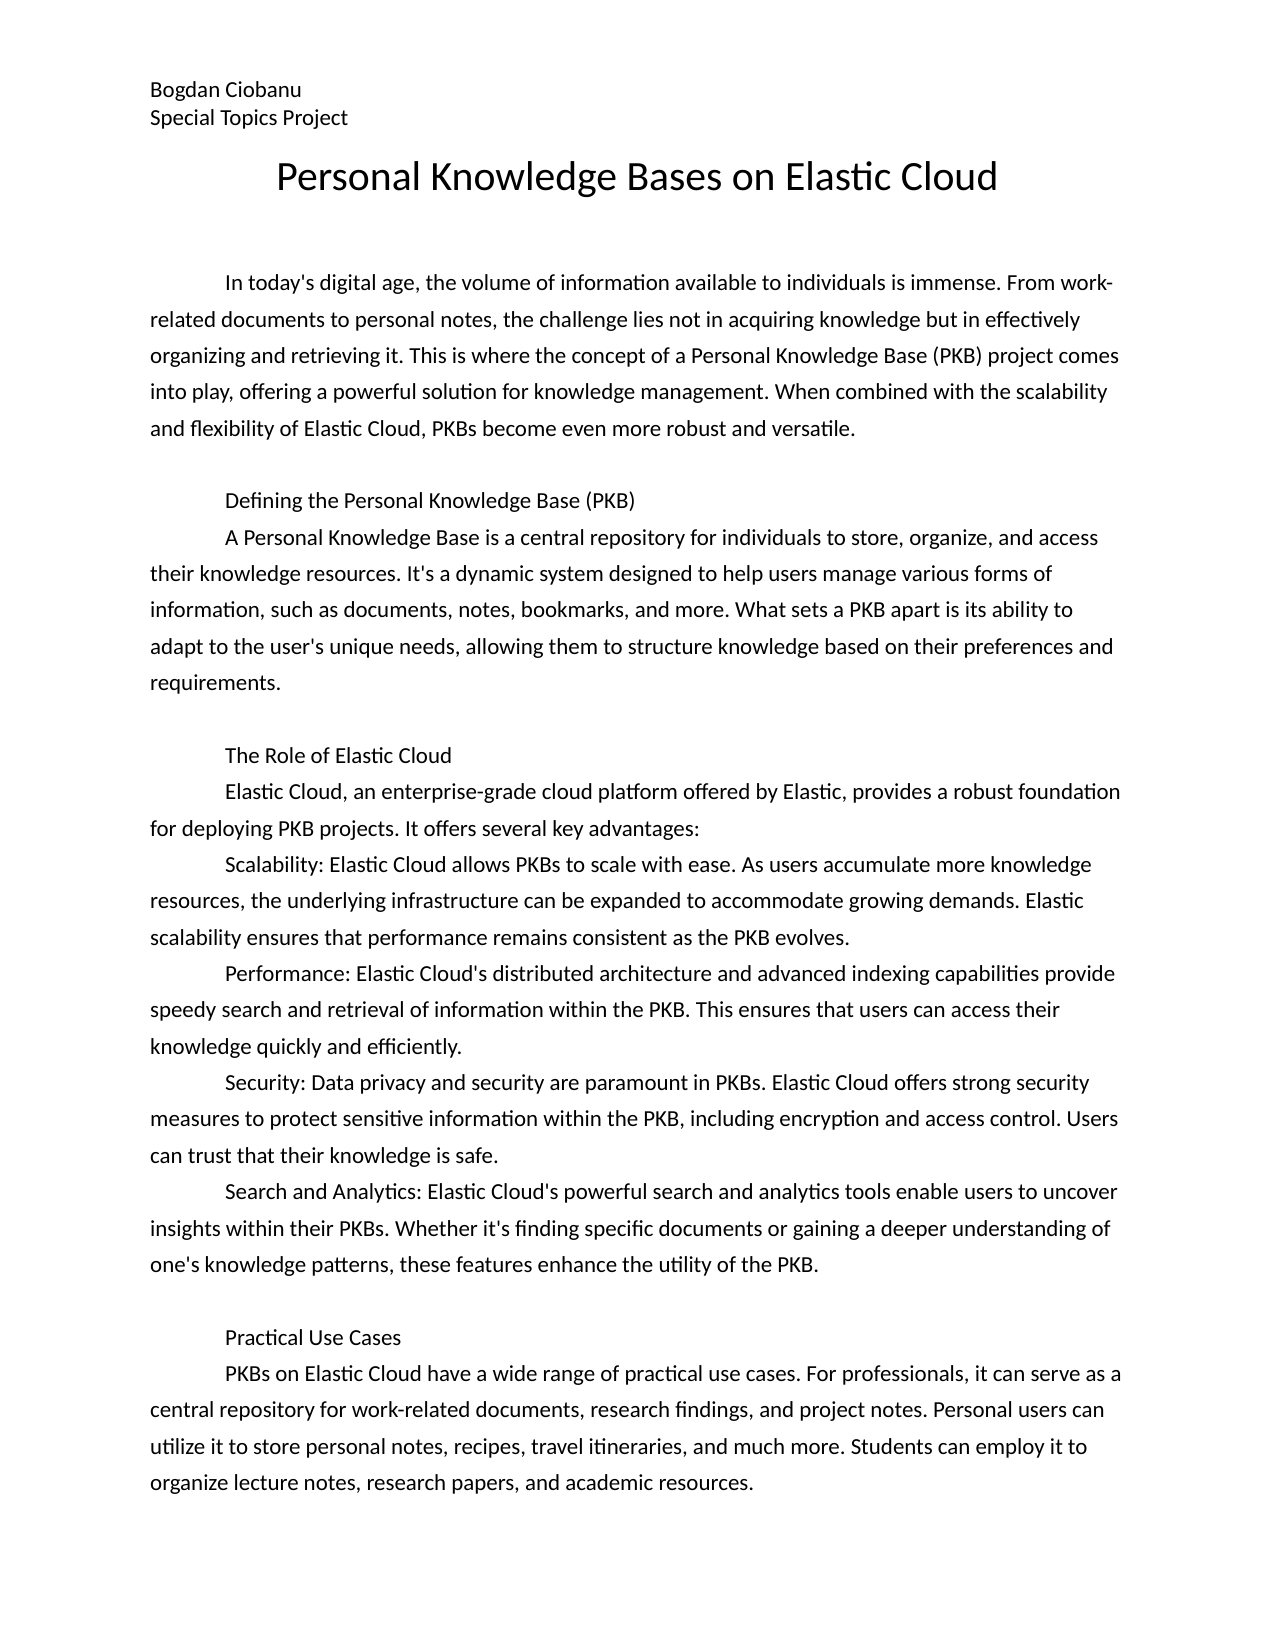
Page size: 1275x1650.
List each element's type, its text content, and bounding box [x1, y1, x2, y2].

text Security: Data privacy and security are paramount in PKBs. Elastic Cloud offers strong security measures to protect sensitive information within the PKB, including encryption and access control. Users can trust that their knowledge is safe. [150, 1068, 1125, 1169]
text Scalability: Elastic Cloud allows PKBs to scale with ease. As users accumulate more knowledge resources, the underlying infrastructure can be expanded to accommodate growing demands. Elastic scalability ensures that performance remains consistent as the PKB evolves. [150, 850, 1125, 951]
text Elastic Cloud, an enterprise-grade cloud platform offered by Elastic, provides a robust foundation for deploying PKB projects. It offers several key advantages: [150, 777, 1125, 842]
text PKBs on Elastic Cloud have a wide range of practical use cases. For professionals, it can serve as a central repository for work-related documents, research findings, and project notes. Personal users can utilize it to store personal notes, recipes, travel itineraries, and much more. Students can employ it to organize lecture notes, research papers, and academic resources. [150, 1359, 1125, 1496]
text A Personal Knowledge Base is a central repository for individuals to store, organize, and access their knowledge resources. It's a dynamic system designed to help users manage various forms of information, such as documents, notes, bookmarks, and more. What sets a PKB apart is its ability to adapt to the user's unique needs, allowing them to structure knowledge based on their preferences and requirements. [150, 523, 1125, 696]
text Practical Use Cases [150, 1323, 1125, 1351]
text The Role of Elastic Cloud [150, 741, 1125, 769]
text Performance: Elastic Cloud's distributed architecture and advanced indexing capabilities provide speedy search and retrieval of information within the PKB. This ensures that users can access their knowledge quickly and efficiently. [150, 959, 1125, 1060]
text In today's digital age, the volume of information available to individuals is immense. From work-related documents to personal notes, the challenge lies not in acquiring knowledge but in effectively organizing and retrieving it. This is where the concept of a Personal Knowledge Base (PKB) project comes into play, offering a powerful solution for knowledge management. When combined with the scalability and flexibility of Elastic Cloud, PKBs become even more robust and versatile. [150, 268, 1125, 442]
text Search and Analytics: Elastic Cloud's powerful search and analytics tools enable users to uncover insights within their PKBs. Whether it's finding specific documents or gaining a deeper understanding of one's knowledge patterns, these features enhance the utility of the PKB. [150, 1177, 1125, 1278]
text Personal Knowledge Bases on Elastic Cloud [150, 150, 1125, 201]
text Defining the Personal Knowledge Base (PKB) [150, 487, 1125, 514]
